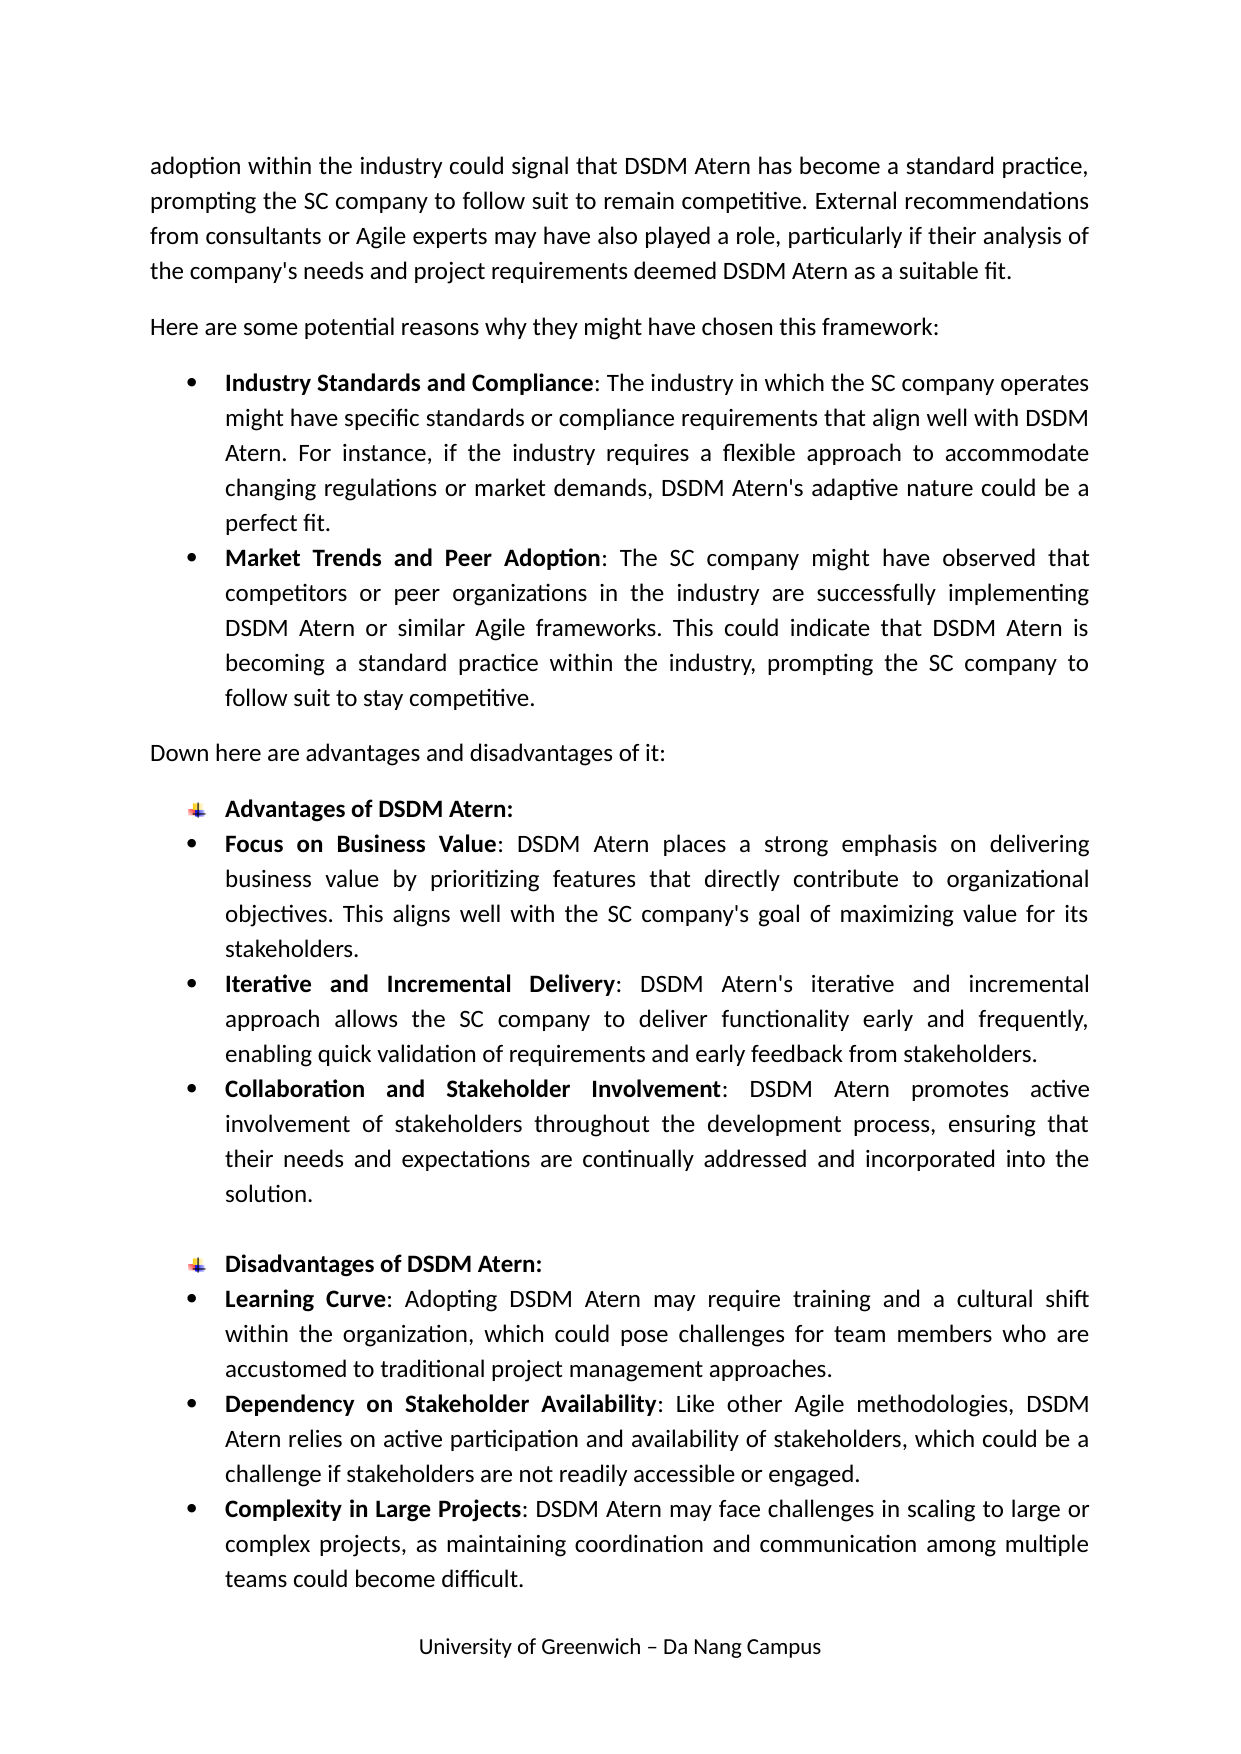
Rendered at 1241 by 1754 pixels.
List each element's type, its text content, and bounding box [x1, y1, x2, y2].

list Collaboration and Stakeholder Involvement: DSDM Atern promotes active involvement of stakeholders throughout the development process, ensuring that their needs and expectations are continually addressed and incorporated into the solution. [187, 1073, 1090, 1209]
list Learning Curve: Adopting DSDM Atern may require training and a cultural shift within the organization, which could pose challenges for team members who are accustomed to traditional project management approaches. [187, 1283, 1090, 1384]
text Here are some potential reasons why they might have chosen this framework: [150, 311, 1090, 341]
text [150, 150, 1090, 286]
list Market Trends and Peer Adoption: The SC company might have observed that competitors or peer organizations in the industry are successfully implementing DSDM Atern or similar Agile frameworks. This could indicate that DSDM Atern is becoming a standard practice within the industry, prompting the SC company to follow suit to stay competitive. [187, 542, 1090, 712]
picture [188, 1256, 206, 1273]
list Focus on Business Value: DSDM Atern places a strong emphasis on delivering business value by prioritizing features that directly contribute to organizational objectives. This aligns well with the SC company's goal of maximizing value for its stakeholders. [187, 828, 1090, 964]
list Complexity in Large Projects: DSDM Atern may face challenges in scaling to large or complex projects, as maintaining coordination and communication among multiple teams could become difficult. [187, 1493, 1090, 1594]
list Advantages of DSDM Atern: [187, 793, 1090, 824]
list Iterative and Incremental Delivery: DSDM Atern's iterative and incremental approach allows the SC company to deliver functionality early and frequently, enabling quick validation of requirements and early feedback from stakeholders. [187, 968, 1090, 1069]
picture [188, 801, 206, 818]
text Down here are advantages and disadvantages of it: [150, 737, 1090, 768]
list Industry Standards and Compliance: The industry in which the SC company operates might have specific standards or compliance requirements that align well with DSDM Atern. For instance, if the industry requires a flexible approach to accommodate changing regulations or market demands, DSDM Atern's adaptive nature could be a perfect fit. [187, 367, 1090, 537]
list Disadvantages of DSDM Atern: [187, 1248, 1090, 1279]
list Dependency on Stakeholder Availability: Like other Agile methodologies, DSDM Atern relies on active participation and availability of stakeholders, which could be a challenge if stakeholders are not readily accessible or engaged. [187, 1388, 1090, 1489]
